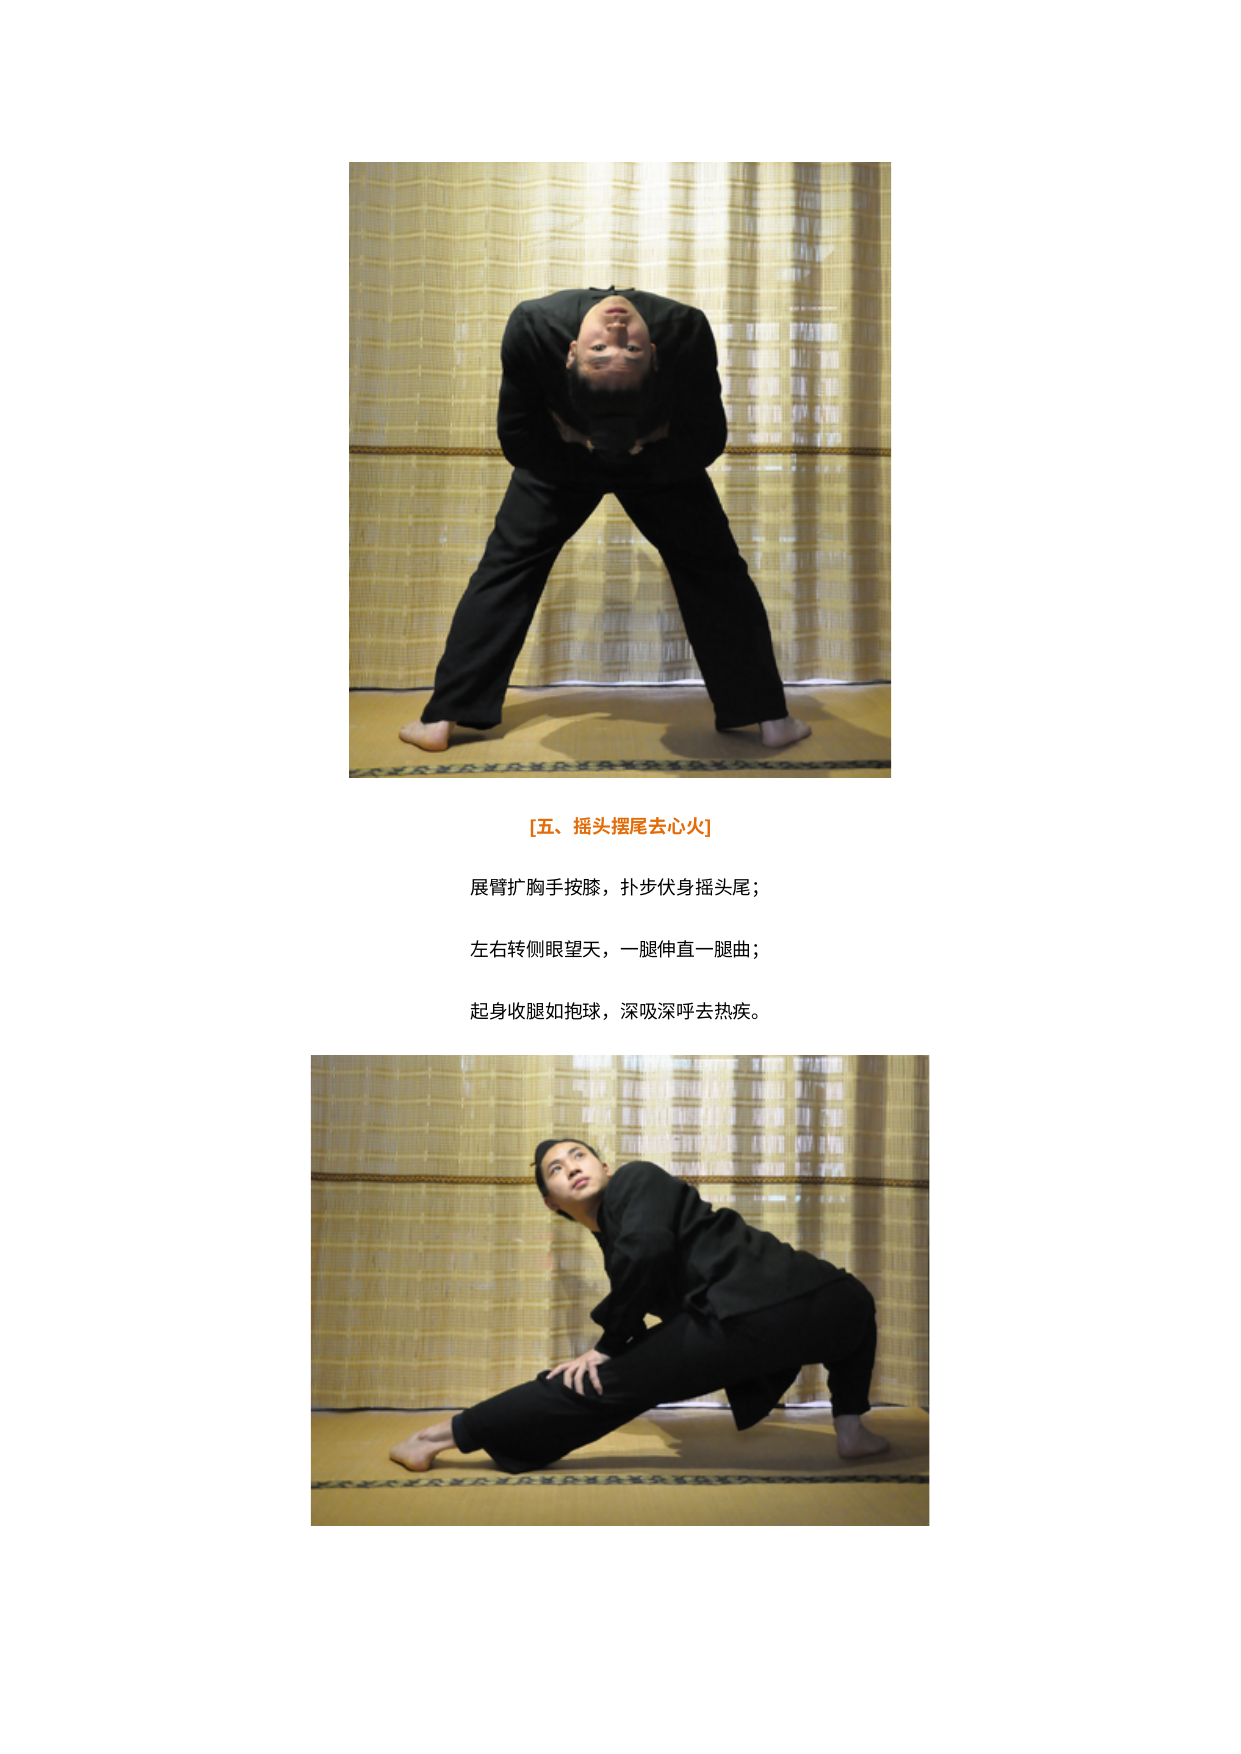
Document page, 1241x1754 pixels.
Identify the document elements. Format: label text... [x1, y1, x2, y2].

text 展臂扩胸手按膝，扑步伏身摇头尾； [187, 870, 1053, 903]
picture [349, 162, 892, 778]
text [五、摇头摆尾去心火] [187, 809, 1053, 841]
text 左右转侧眼望天，一腿伸直一腿曲； [187, 932, 1053, 964]
picture [310, 1055, 930, 1526]
text 起身收腿如抱球，深吸深呼去热疾。 [187, 994, 1053, 1026]
